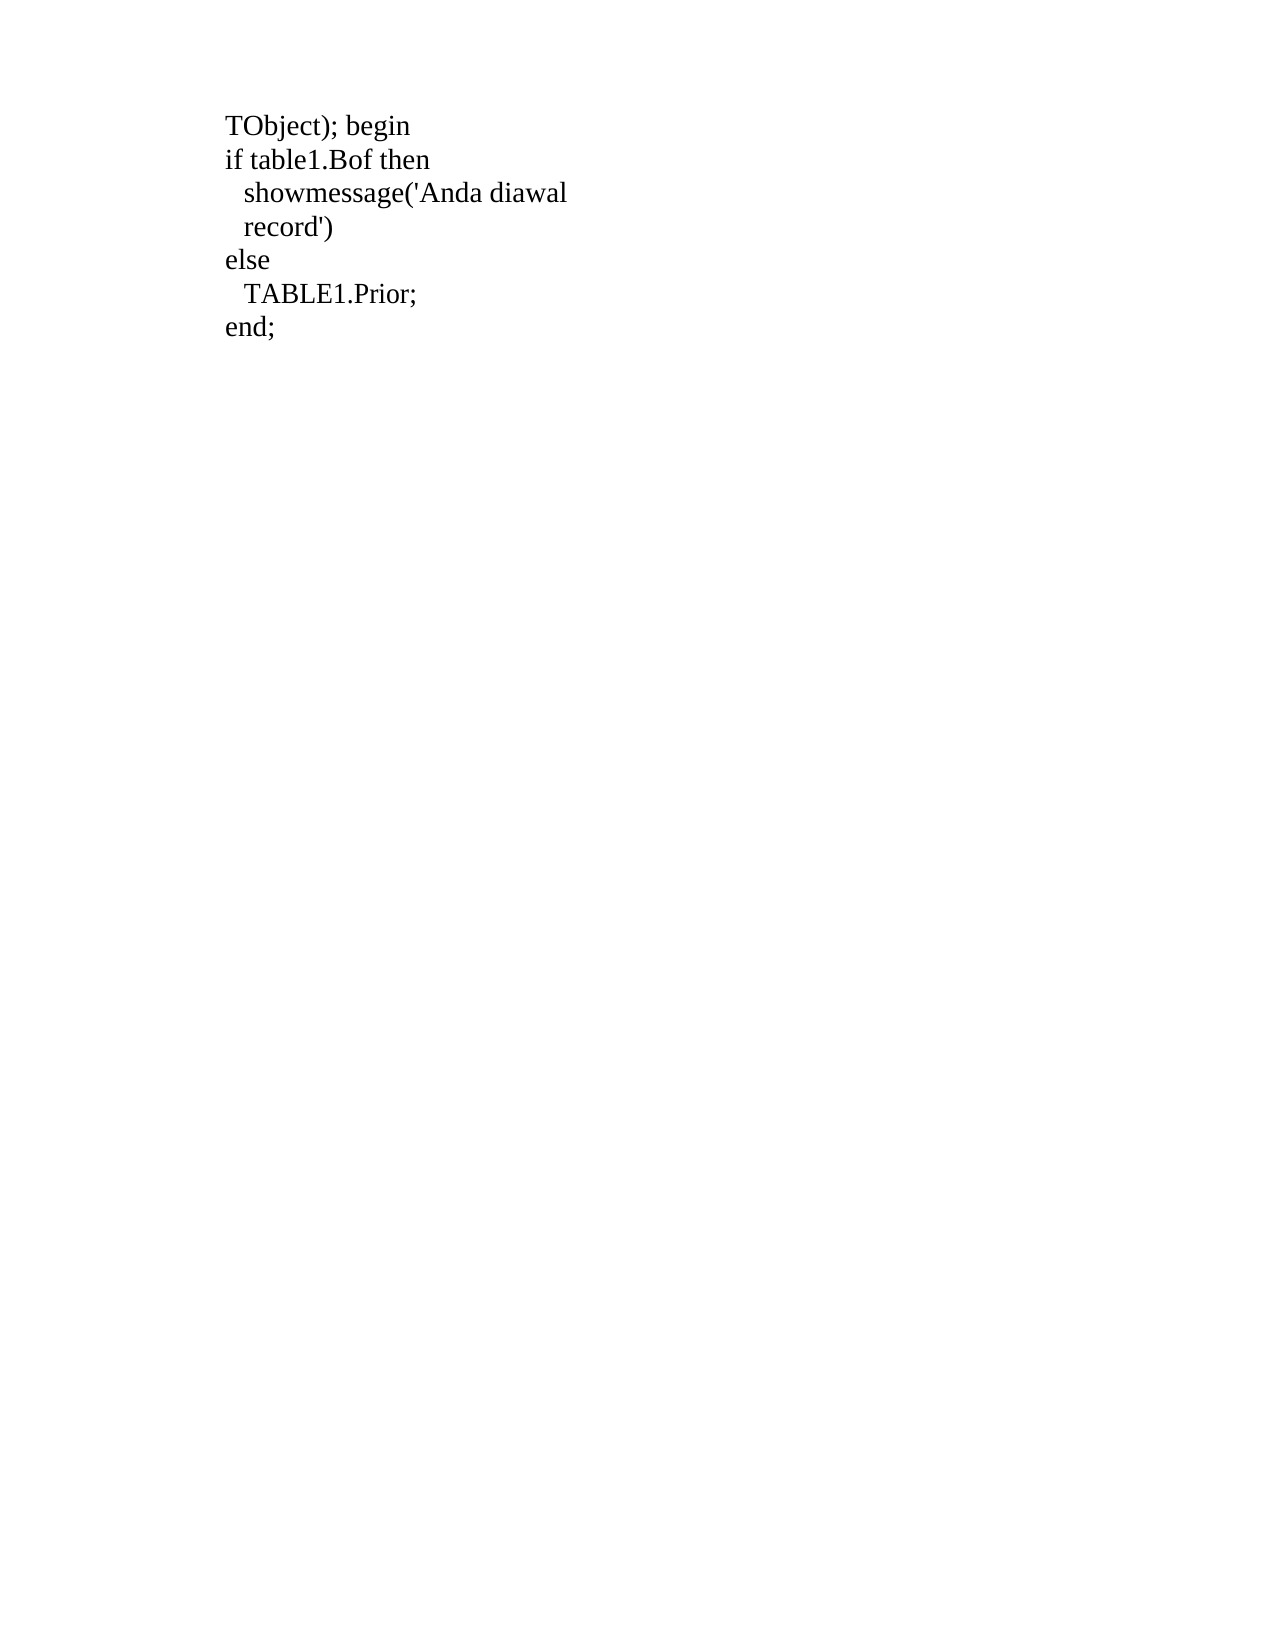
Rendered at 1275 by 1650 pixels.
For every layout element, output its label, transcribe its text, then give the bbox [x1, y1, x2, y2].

text if table1.Bof then showmessage('Anda diawal record') [225, 142, 605, 242]
text else [225, 242, 1189, 276]
text TABLE1.Prior; end; [225, 276, 432, 343]
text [225, 108, 759, 142]
